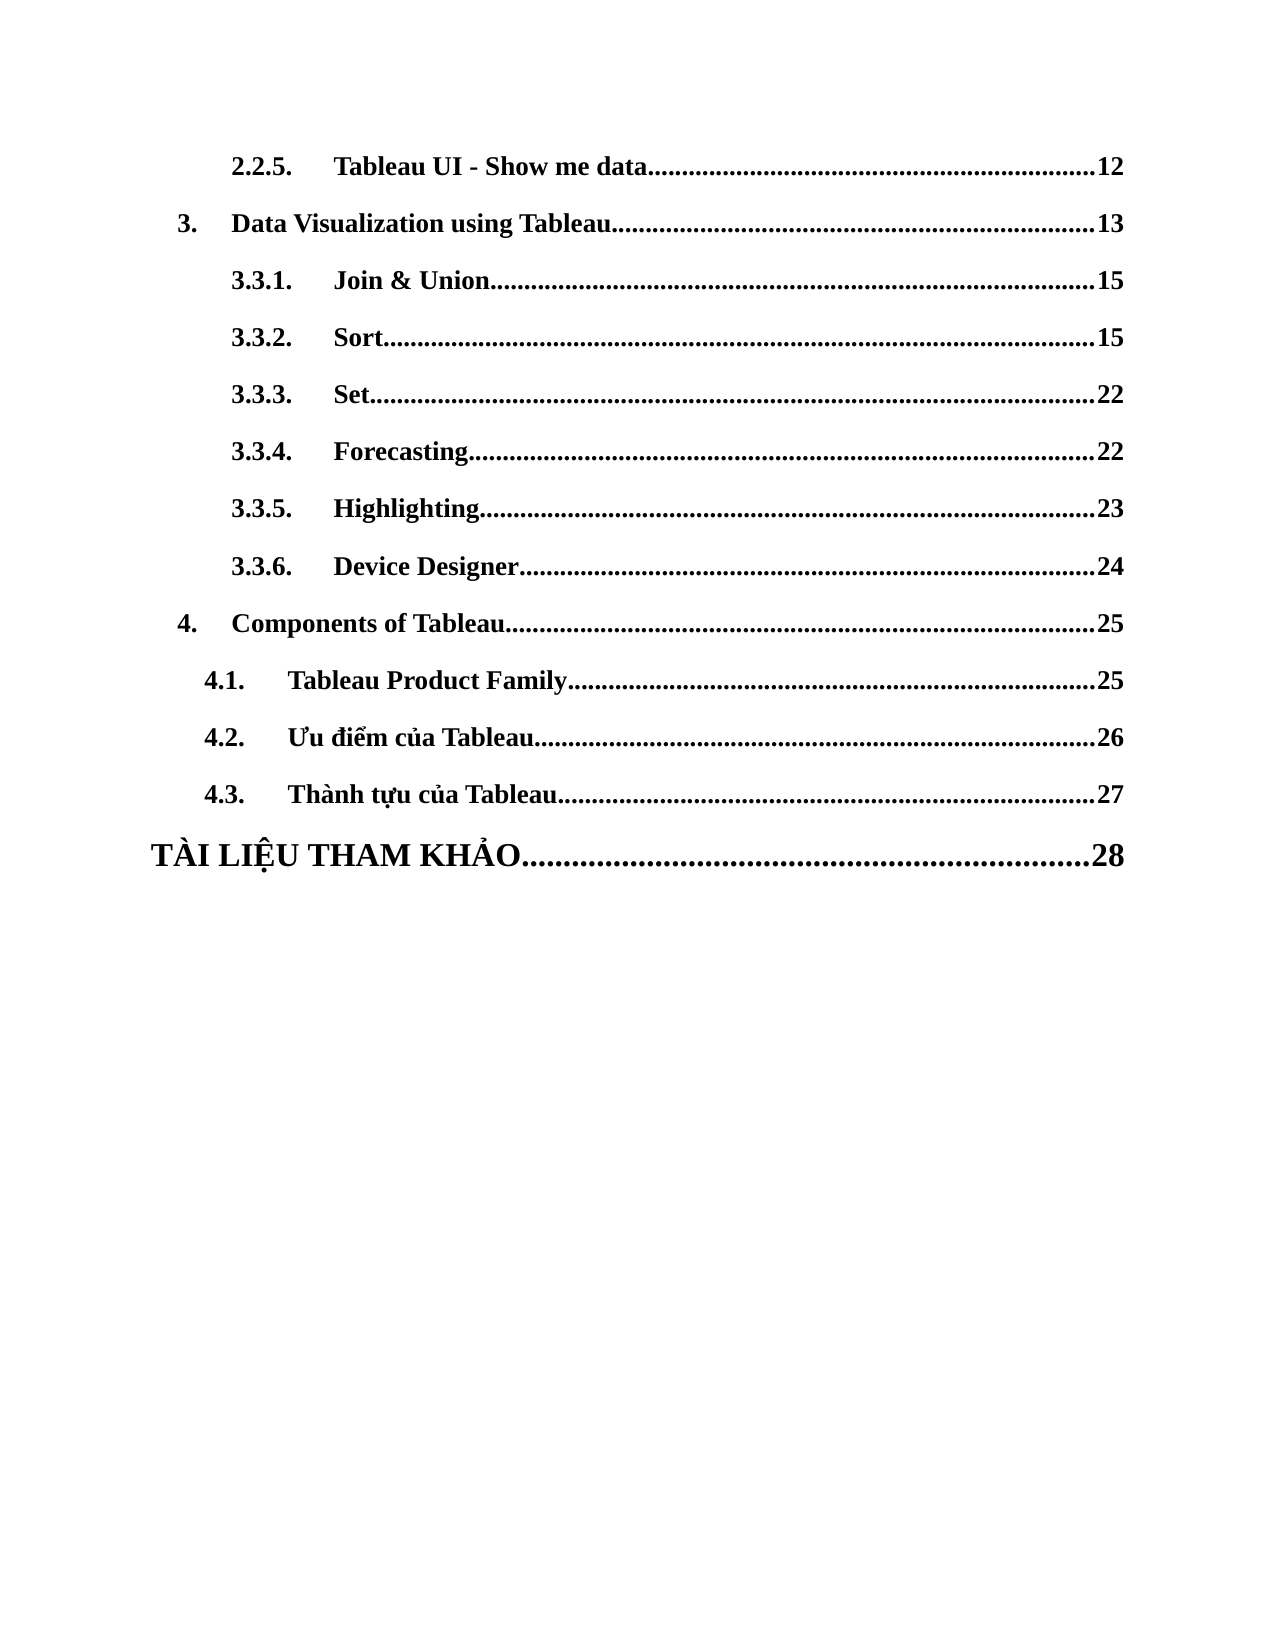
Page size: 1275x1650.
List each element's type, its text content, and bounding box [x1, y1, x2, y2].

text 3.3.5. Highlighting 23 [231, 492, 1125, 524]
text 3.3.1. Join & Union 15 [231, 264, 1125, 295]
text 4.1. Tableau Product Family 25 [204, 664, 1125, 695]
text 3. Data Visualization using Tableau 13 [177, 207, 1125, 238]
text 3.3.6. Device Designer 24 [231, 549, 1125, 581]
text 4. Components of Tableau 25 [177, 607, 1125, 638]
text 2.2.5. Tableau UI - Show me data 12 [231, 150, 1125, 181]
text 4.3. Thành tựu của Tableau 27 [204, 778, 1125, 809]
text 3.3.4. Forecasting 22 [231, 435, 1125, 467]
text 4.2. Ưu điểm của Tableau 26 [204, 721, 1125, 752]
text 3.3.3. Set 22 [231, 378, 1125, 409]
text 3.3.2. Sort 15 [231, 321, 1125, 352]
text TÀI LIỆU THAM KHẢO 28 [150, 835, 1125, 873]
